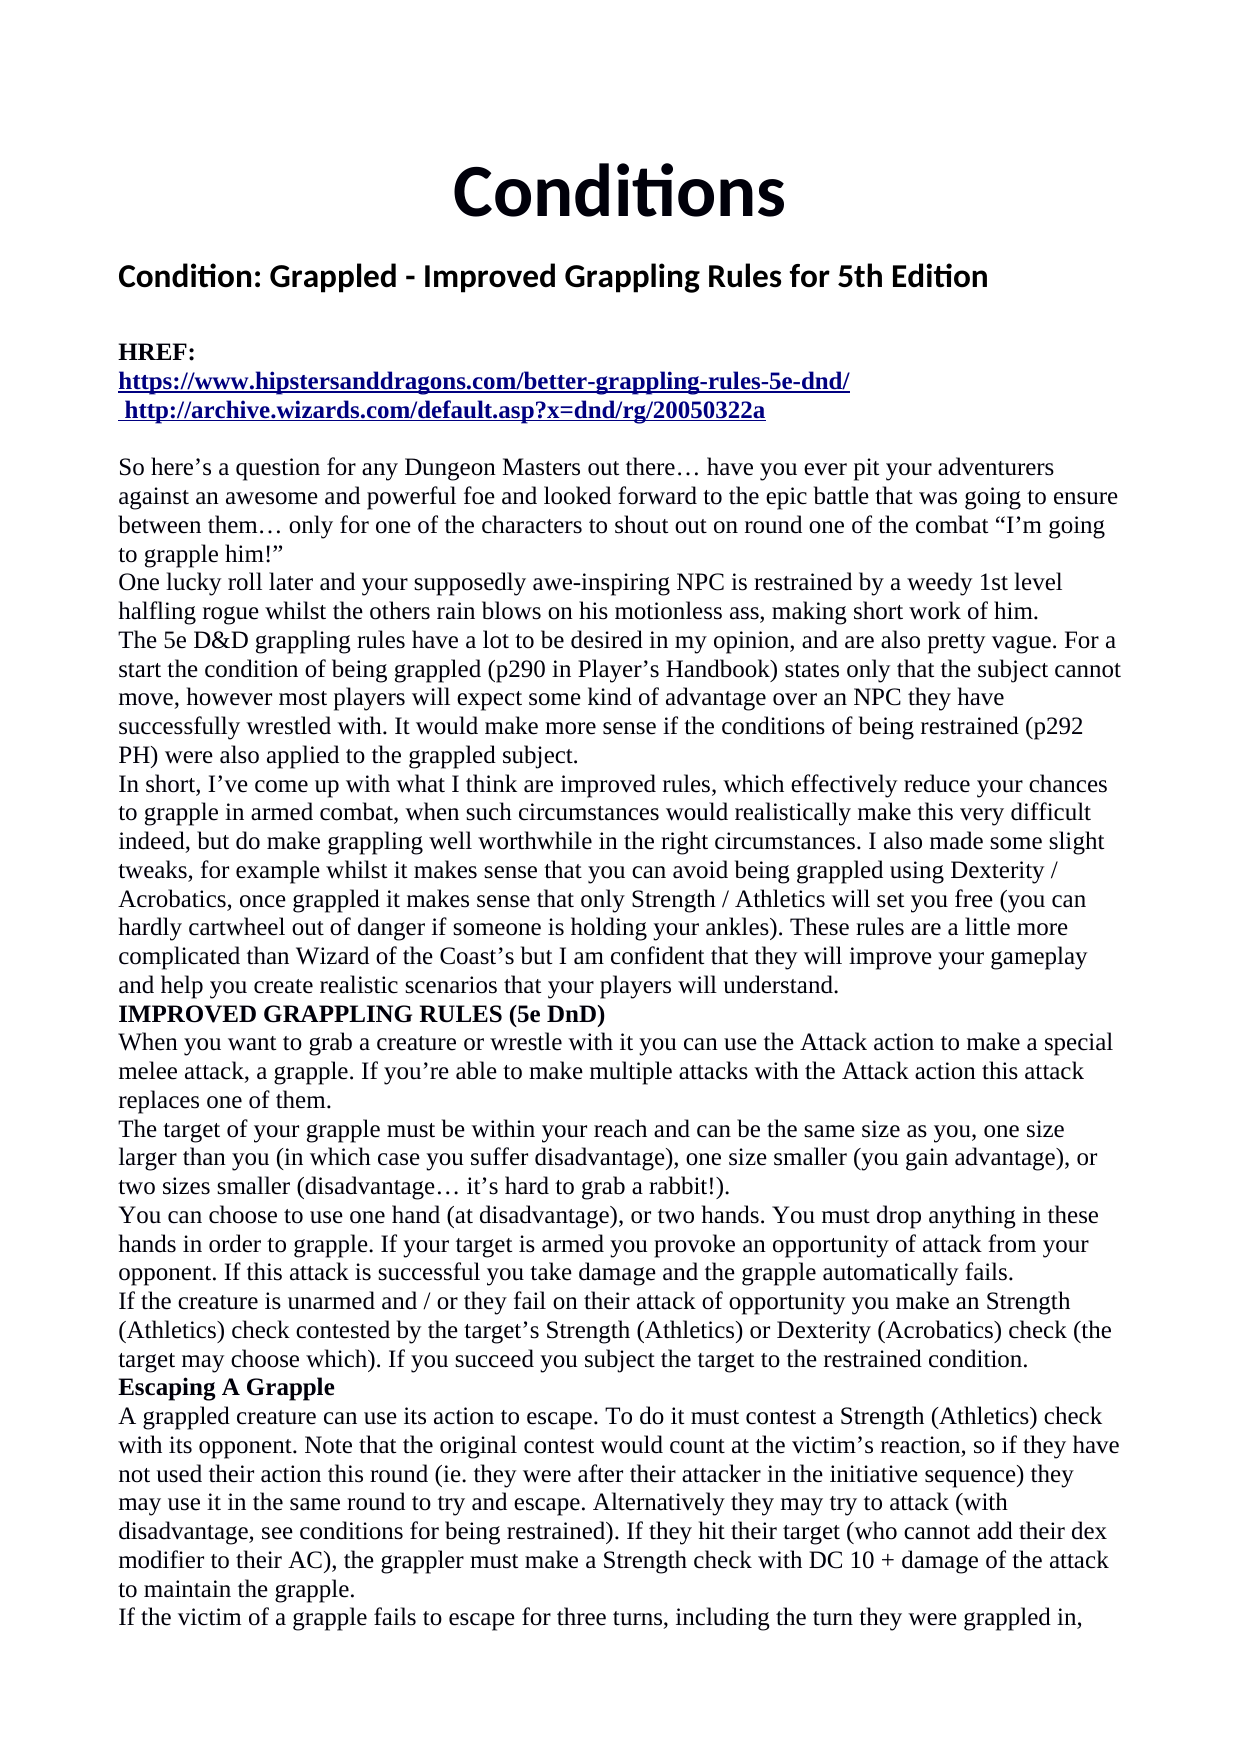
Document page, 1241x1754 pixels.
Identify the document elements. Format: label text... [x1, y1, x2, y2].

text The target of your grapple must be within your reach and can be the same size as you, one size larger than you (in which case you suffer disadvantage), one size smaller (you gain advantage), or two sizes smaller (disadvantage… it’s hard to grab a rabbit!). [118, 1114, 1122, 1200]
subtitle Condition: Grappled - Improved Grappling Rules for 5th Edition [118, 256, 1122, 296]
text A grappled creature can use its action to escape. To do it must contest a Strength (Athletics) check with its opponent. Note that the original contest would count at the victim’s reaction, so if they have not used their action this round (ie. they were after their attacker in the initiative sequence) they may use it in the same round to try and escape. Alternatively they may try to attack (with disadvantage, see conditions for being restrained). If they hit their target (who cannot add their dex modifier to their AC), the grappler must make a Strength check with DC 10 + damage of the attack to maintain the grapple. [118, 1401, 1122, 1602]
text Escaping A Grapple [118, 1372, 1122, 1401]
text One lucky roll later and your supposedly awe-inspiring NPC is restrained by a weedy 1st level halfling rogue whilst the others rain blows on his motionless ass, making short work of him. [118, 567, 1122, 625]
text You can choose to use one hand (at disadvantage), or two hands. You must drop anything in these hands in order to grapple. If your target is armed you provoke an opportunity of attack from your opponent. If this attack is successful you take damage and the grapple automatically fails. [118, 1200, 1122, 1286]
text In short, I’ve come up with what I think are improved rules, which effectively reduce your chances to grapple in armed combat, when such circumstances would realistically make this very difficult indeed, but do make grappling well worthwhile in the right circumstances. I also made some slight tweaks, for example whilst it makes sense that you can avoid being grappled using Dexterity / Acrobatics, once grappled it makes sense that only Strength / Athletics will set you free (you can hardly cartwheel out of danger if someone is holding your ankles). These rules are a little more complicated than Wizard of the Coast’s but I am confident that they will improve your gameplay and help you create realistic scenarios that your players will understand. [118, 769, 1122, 999]
text When you want to grab a creature or wrestle with it you can use the Attack action to make a special melee attack, a grapple. If you’re able to make multiple attacks with the Attack action this attack replaces one of them. [118, 1027, 1122, 1114]
text The 5e D&D grappling rules have a lot to be desired in my opinion, and are also pretty vague. For a start the condition of being grappled (p290 in Player’s Handbook) states only that the subject cannot move, however most players will expect some kind of advantage over an NPC they have successfully wrestled with. It would make more sense if the conditions of being restrained (p292 PH) were also applied to the grappled subject. [118, 625, 1122, 769]
subtitle Conditions [118, 143, 1122, 235]
text IMPROVED GRAPPLING RULES (5e DnD) [118, 999, 1122, 1027]
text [118, 1602, 1122, 1631]
text HREF: [118, 337, 1122, 366]
text If the creature is unarmed and / or they fail on their attack of opportunity you make an Strength (Athletics) check contested by the target’s Strength (Athletics) or Dexterity (Acrobatics) check (the target may choose which). If you succeed you subject the target to the restrained condition. [118, 1286, 1122, 1372]
text https://www.hipstersanddragons.com/better-grappling-rules-5e-dnd/ [118, 366, 1122, 395]
text So here’s a question for any Dungeon Masters out there… have you ever pit your adventurers against an awesome and powerful foe and looked forward to the epic battle that was going to ensure between them… only for one of the characters to shout out on round one of the combat “I’m going to grapple him!” [118, 452, 1122, 567]
text http://archive.wizards.com/default.asp?x=dnd/rg/20050322a [118, 395, 1122, 424]
